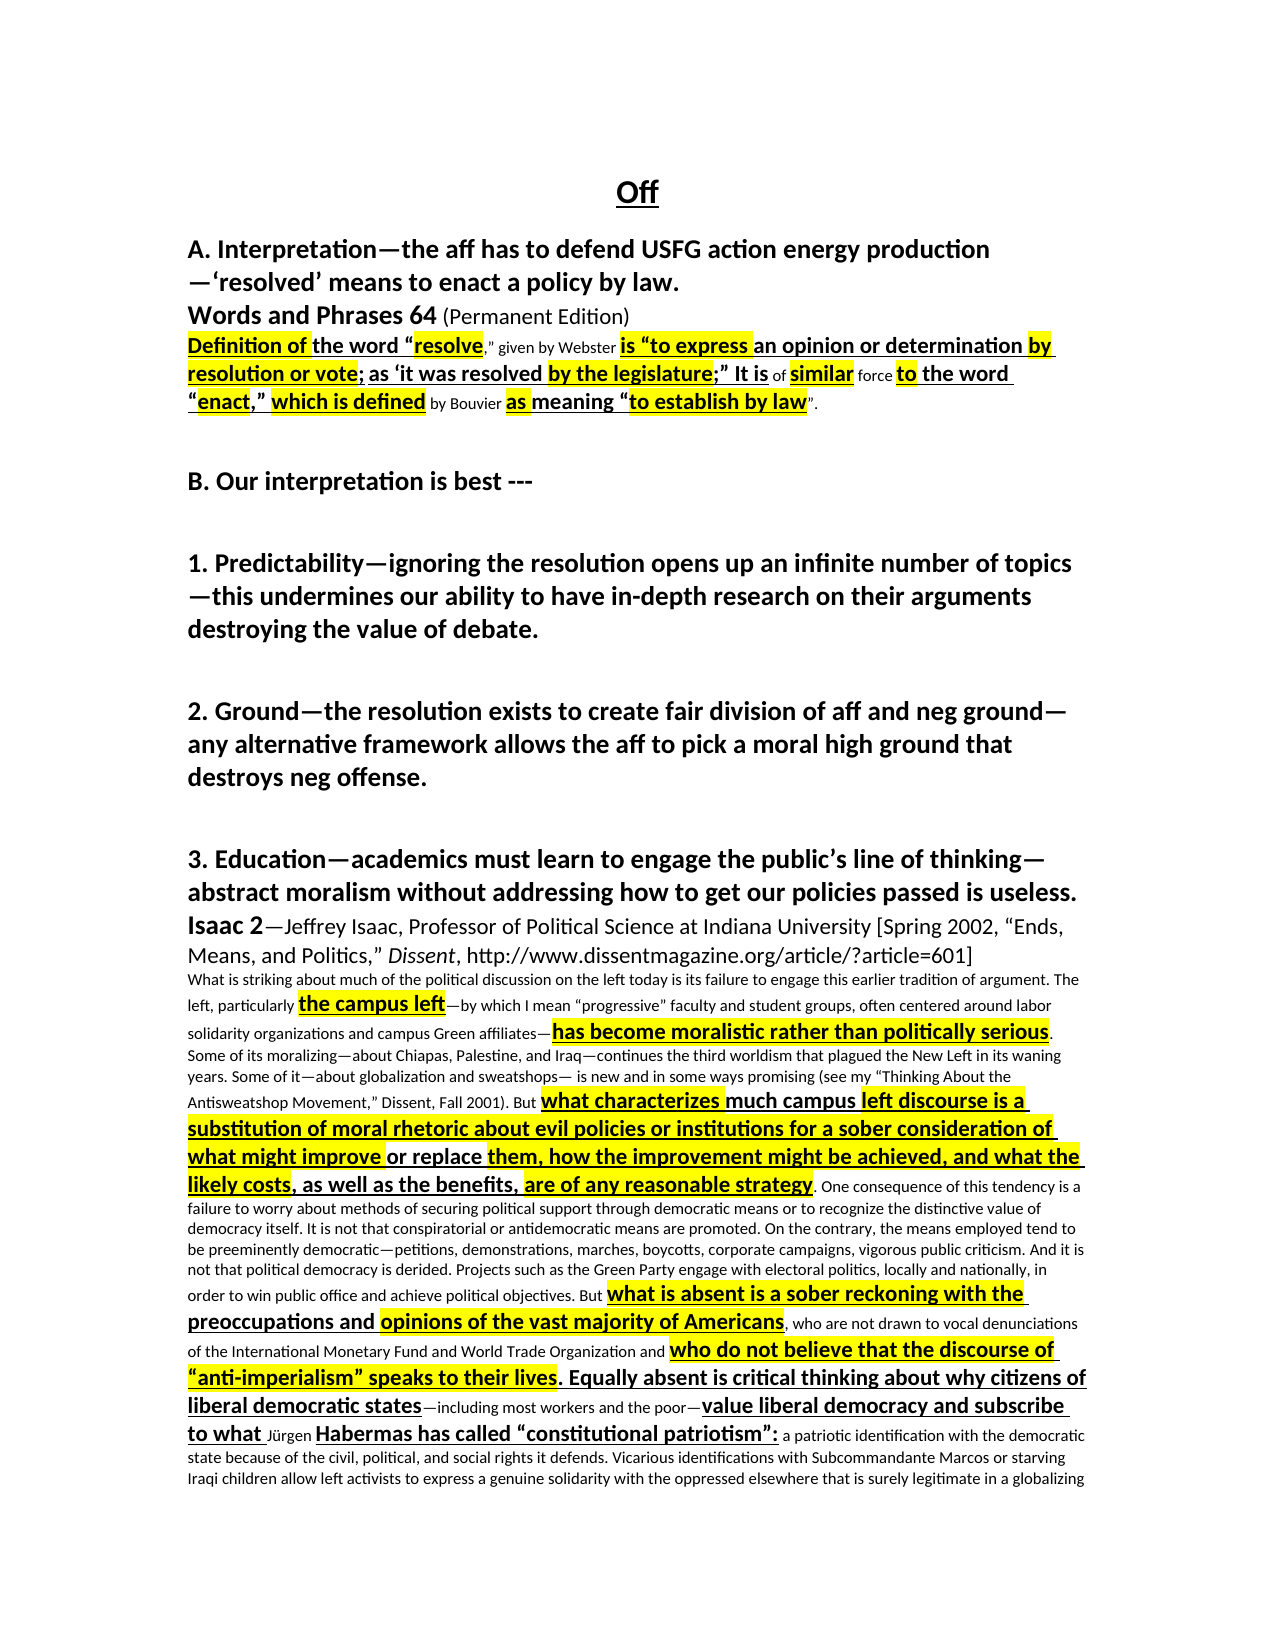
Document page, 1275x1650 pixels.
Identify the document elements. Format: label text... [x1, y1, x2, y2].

subtitle Off [187, 171, 1087, 212]
text Isaac 2—Jeffrey Isaac, Professor of Political Science at Indiana University [Spring 2002, “Ends, Means, and Politics,” Dissent, http://www.dissentmagazine.org/article/?article=601] [187, 908, 1087, 969]
subtitle A. Interpretation—the aff has to defend USFG action energy production—‘resolved’ means to enact a policy by law. [187, 232, 1087, 298]
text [187, 969, 1087, 1388]
text Words and Phrases 64 (Permanent Edition) [187, 298, 1087, 331]
subtitle 2. Ground—the resolution exists to create fair division of aff and neg ground—any alternative framework allows the aff to pick a moral high ground that destroys neg offense. [187, 694, 1087, 793]
subtitle 3. Education—academics must learn to engage the public’s line of thinking—abstract moralism without addressing how to get our policies passed is useless. [187, 842, 1087, 908]
text Definition of the word “resolve,” given by Webster is “to express an opinion or determination by resolution or vote; as ‘it was resolved by the legislature;” It is of similar force to the word “enact,” which is defined by Bouvier as meaning “to establish by law”. [187, 331, 1087, 416]
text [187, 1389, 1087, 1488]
subtitle B. Our interpretation is best --- [187, 464, 1087, 497]
subtitle 1. Predictability—ignoring the resolution opens up an infinite number of topics—this undermines our ability to have in-depth research on their arguments destroying the value of debate. [187, 546, 1087, 645]
